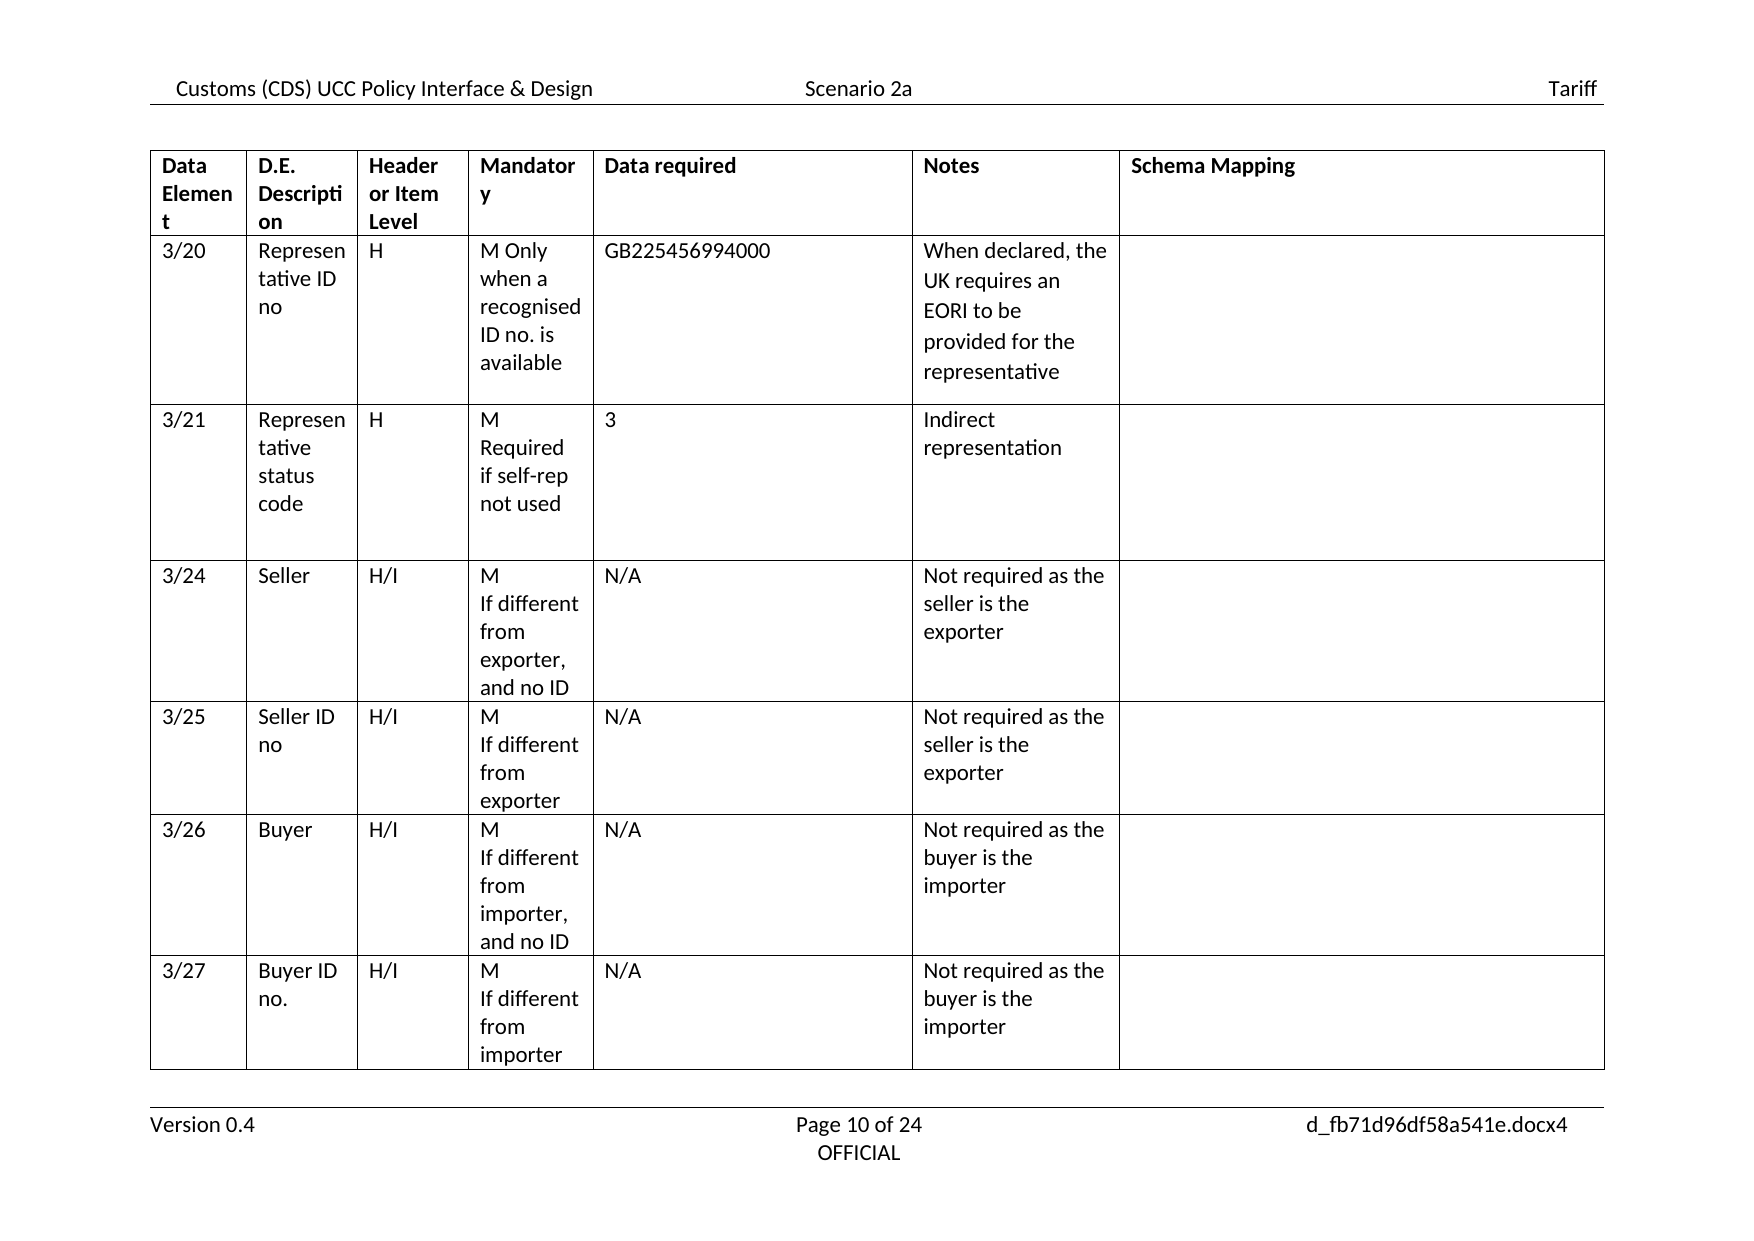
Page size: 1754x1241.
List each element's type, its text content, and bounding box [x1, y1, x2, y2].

table_cell Buyer [247, 815, 357, 955]
table_cell M If different from exporter, and no ID [469, 561, 593, 701]
table_header Mandatory [469, 151, 593, 235]
table_cell GB225456994000 [594, 236, 912, 404]
table_cell M Required if self-rep not used [469, 405, 593, 560]
table_cell Representative status code [247, 405, 357, 560]
table_cell When declared, the UK requires an EORI to be provided for the representative [913, 236, 1119, 404]
table_cell N/A [594, 956, 912, 1068]
table_cell 3 [594, 405, 912, 560]
table_cell Not required as the buyer is the importer [913, 815, 1119, 955]
table_cell [1120, 405, 1604, 560]
table_cell H [358, 405, 468, 560]
table_cell [1120, 815, 1604, 955]
table_header Notes [913, 151, 1119, 235]
table_cell Not required as the seller is the exporter [913, 702, 1119, 814]
table_cell M If different from importer, and no ID [469, 815, 593, 955]
table_cell N/A [594, 561, 912, 701]
table_cell [1120, 956, 1604, 1068]
table_header Data Element [151, 151, 246, 235]
table_cell Seller ID no [247, 702, 357, 814]
table_header D.E. Description [247, 151, 357, 235]
table_cell Indirect representation [913, 405, 1119, 560]
table_header Schema Mapping [1120, 151, 1604, 235]
table_header Data required [594, 151, 912, 235]
table_cell Not required as the buyer is the importer [913, 956, 1119, 1068]
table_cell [469, 236, 593, 404]
table_cell 3/26 [151, 815, 246, 955]
table_cell N/A [594, 702, 912, 814]
table_cell 3/21 [151, 405, 246, 560]
table_cell H/I [358, 815, 468, 955]
table_cell 3/25 [151, 702, 246, 814]
table_cell [1120, 236, 1604, 404]
table_cell N/A [594, 815, 912, 955]
table_cell M If different from importer [469, 956, 593, 1068]
table_cell H/I [358, 702, 468, 814]
table_cell Seller [247, 561, 357, 701]
table_cell Not required as the seller is the exporter [913, 561, 1119, 701]
table_cell H [358, 236, 468, 404]
table_cell 3/27 [151, 956, 246, 1068]
table_cell H/I [358, 561, 468, 701]
table_cell [1120, 561, 1604, 701]
table_header Header or Item Level [358, 151, 468, 235]
table_cell H/I [358, 956, 468, 1068]
table_cell M If different from exporter [469, 702, 593, 814]
table_cell Buyer ID no. [247, 956, 357, 1068]
table_cell Representative ID no [247, 236, 357, 404]
table_cell [1120, 702, 1604, 814]
table_cell 3/20 [151, 236, 246, 404]
table_cell 3/24 [151, 561, 246, 701]
